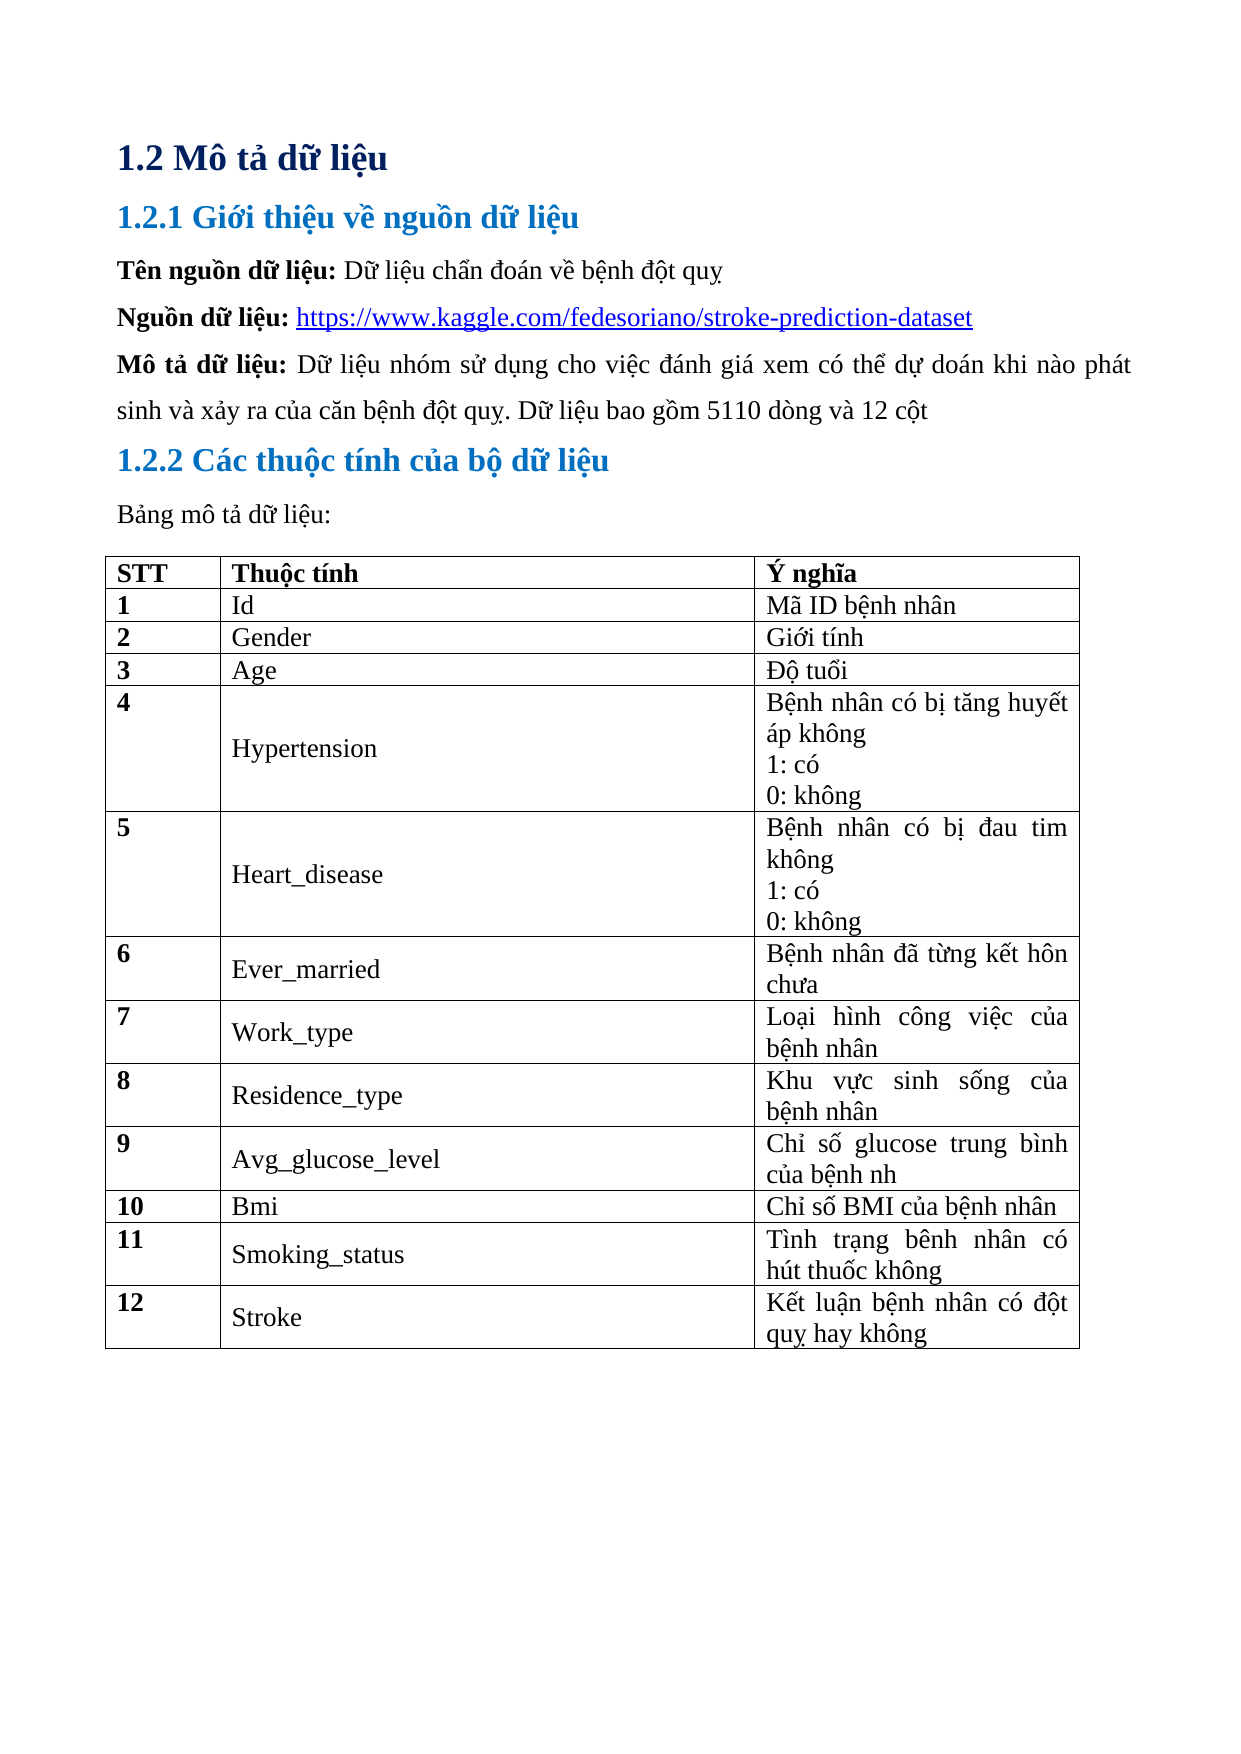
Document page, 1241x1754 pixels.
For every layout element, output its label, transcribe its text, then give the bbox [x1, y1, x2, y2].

table_header STT [106, 557, 220, 588]
text Mô tả dữ liệu: Dữ liệu nhóm sử dụng cho việc đánh giá xem có thể dự doán khi nào phát sinh và xảy ra của căn bệnh đột quỵ. Dữ liệu bao gồm 5110 dòng và 12 cột [117, 348, 1134, 426]
text Bảng mô tả dữ liệu: [117, 499, 1134, 530]
table_cell Loại hình công việc của bệnh nhân [755, 1001, 1079, 1063]
table_cell 2 [106, 622, 220, 653]
table_cell Work_type [221, 1001, 754, 1063]
table_cell 10 [106, 1191, 220, 1222]
table_cell Residence_type [221, 1064, 754, 1126]
text 1.2 Mô tả dữ liệu [117, 139, 1134, 178]
table_cell Bệnh nhân có bị tăng huyết áp không 1: có 0: không [755, 686, 1079, 811]
table_cell 1 [106, 589, 220, 621]
table_cell Age [221, 654, 754, 685]
table_header Thuộc tính [221, 557, 754, 588]
table_cell Mã ID bệnh nhân [755, 589, 1079, 621]
text Tên nguồn dữ liệu: Dữ liệu chẩn đoán về bệnh đột quỵ [117, 254, 1134, 286]
table_cell Bmi [221, 1191, 754, 1222]
table_cell Tình trạng bênh nhân có hút thuốc không [755, 1223, 1079, 1285]
table_cell Giới tính [755, 622, 1079, 653]
table_cell Gender [221, 622, 754, 653]
table_cell 11 [106, 1223, 220, 1285]
table_cell 7 [106, 1001, 220, 1063]
text Nguồn dữ liệu: https://www.kaggle.com/fedesoriano/stroke-prediction-dataset [117, 301, 1134, 332]
table_cell 9 [106, 1127, 220, 1189]
table_cell 12 [106, 1286, 220, 1348]
table_cell Heart_disease [221, 812, 754, 936]
table_cell Id [221, 589, 754, 621]
table_header Ý nghĩa [755, 557, 1079, 588]
table_cell Bệnh nhân đã từng kết hôn chưa [755, 937, 1079, 999]
table_cell Stroke [221, 1286, 754, 1348]
table_cell 3 [106, 654, 220, 685]
table_cell Smoking_status [221, 1223, 754, 1285]
table_cell 4 [106, 686, 220, 811]
subtitle 1.2.2 Các thuộc tính của bộ dữ liệu [117, 441, 1134, 479]
table_cell Ever_married [221, 937, 754, 999]
table_cell Chỉ số BMI của bệnh nhân [755, 1191, 1079, 1222]
table_cell Avg_glucose_level [221, 1127, 754, 1189]
table_cell Kết luận bệnh nhân có đột quỵ hay không [755, 1286, 1079, 1348]
table_cell Khu vực sinh sống của bệnh nhân [755, 1064, 1079, 1126]
table_cell 5 [106, 812, 220, 936]
table_cell Chỉ số glucose trung bình của bệnh nh [755, 1127, 1079, 1189]
table_cell 8 [106, 1064, 220, 1126]
table_cell Độ tuổi [755, 654, 1079, 685]
text 1.2.1 Giới thiệu về nguồn dữ liệu [117, 197, 1134, 235]
table_cell Hypertension [221, 686, 754, 811]
table_cell Bệnh nhân có bị đau tim không 1: có 0: không [755, 812, 1079, 936]
table_cell 6 [106, 937, 220, 999]
